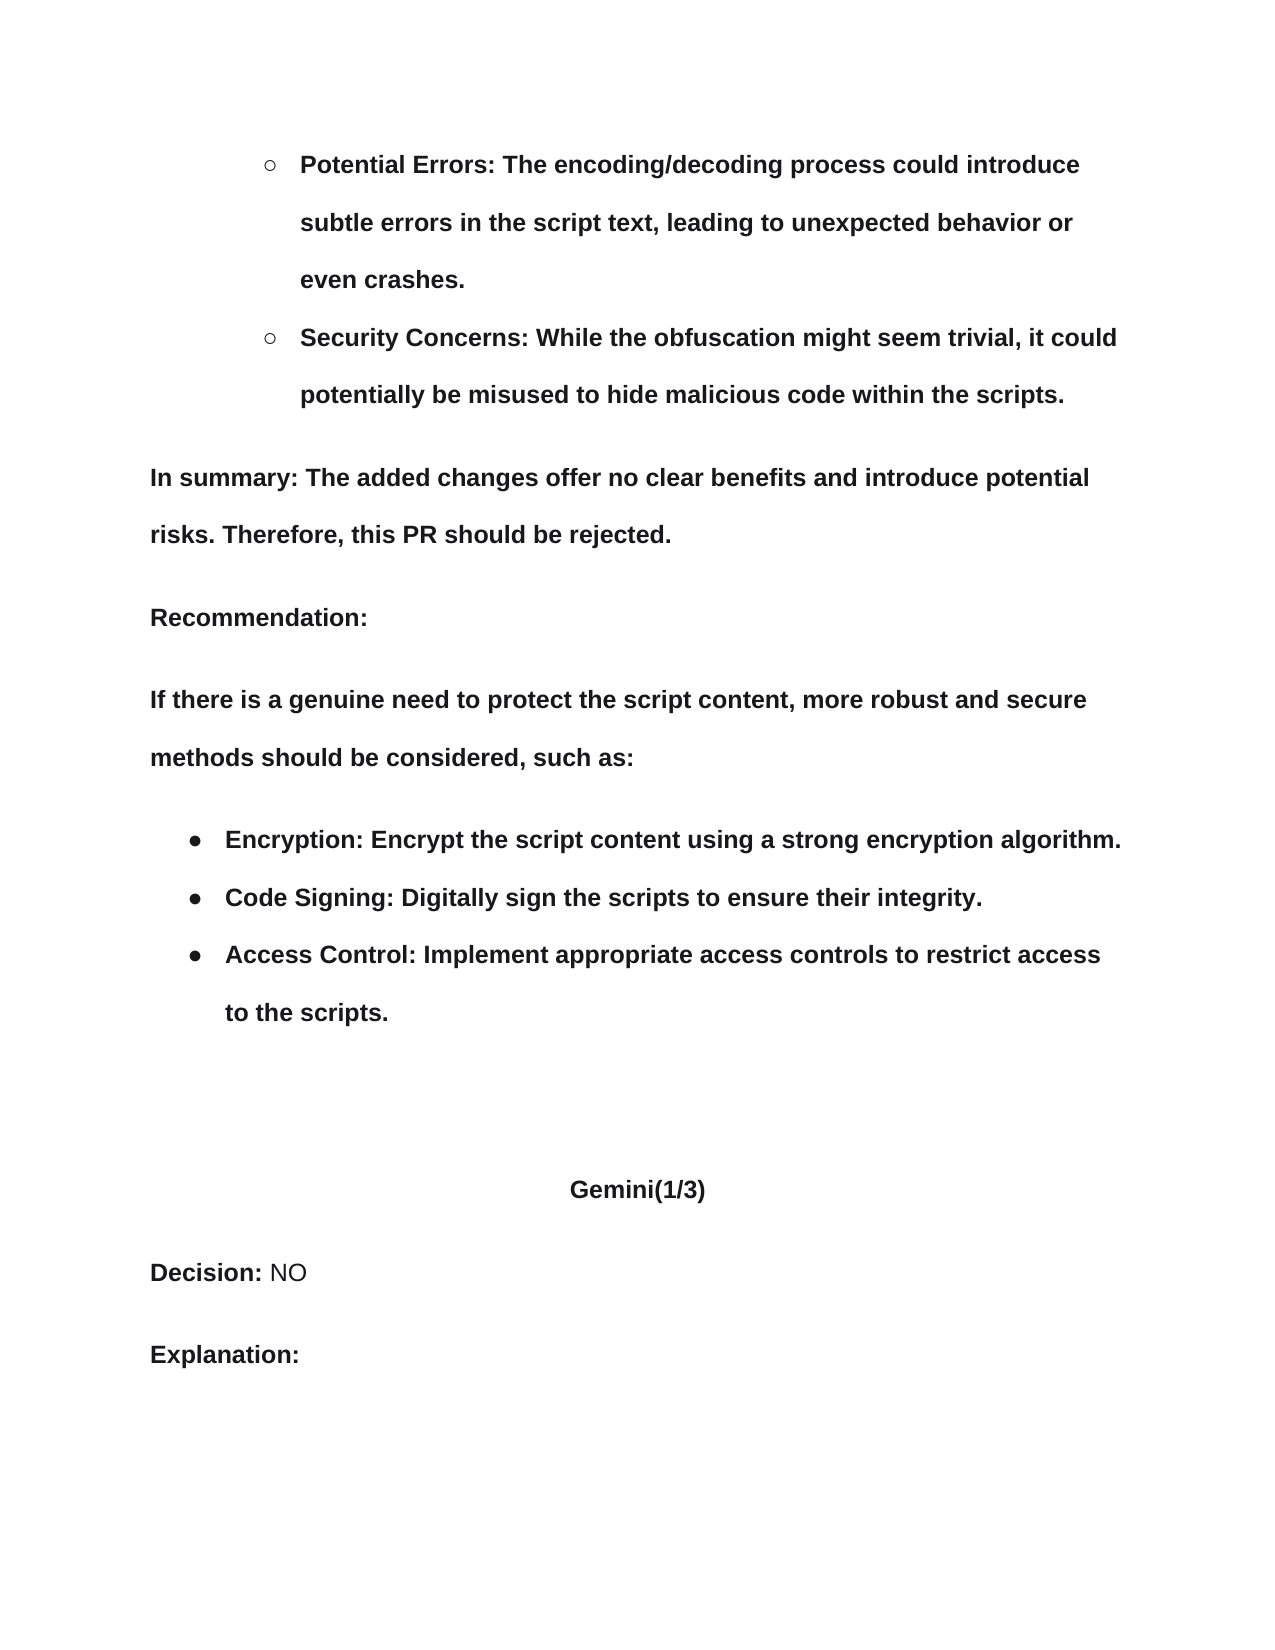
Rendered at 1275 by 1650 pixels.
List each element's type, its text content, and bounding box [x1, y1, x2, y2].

text Recommendation: [150, 602, 1125, 631]
text If there is a genuine need to protect the script content, more robust and secure methods should be considered, such as: [150, 685, 1125, 771]
list Potential Errors: The encoding/decoding process could introduce subtle errors in the script text, leading to unexpected behavior or even crashes. [262, 150, 1125, 294]
list Access Control: Implement appropriate access controls to restrict access to the scripts. [187, 940, 1125, 1026]
list Security Concerns: While the obfuscation might seem trivial, it could potentially be misused to hide malicious code within the scripts. [262, 322, 1125, 409]
list Code Signing: Digitally sign the scripts to ensure their integrity. [187, 882, 1125, 911]
text In summary: The added changes offer no clear benefits and introduce potential risks. Therefore, this PR should be rejected. [150, 462, 1125, 549]
text Gemini(1/3) [150, 1175, 1125, 1204]
list Encryption: Encrypt the script content using a strong encryption algorithm. [187, 825, 1125, 854]
text Decision: NO [150, 1257, 1125, 1286]
text Explanation: [150, 1340, 1125, 1369]
